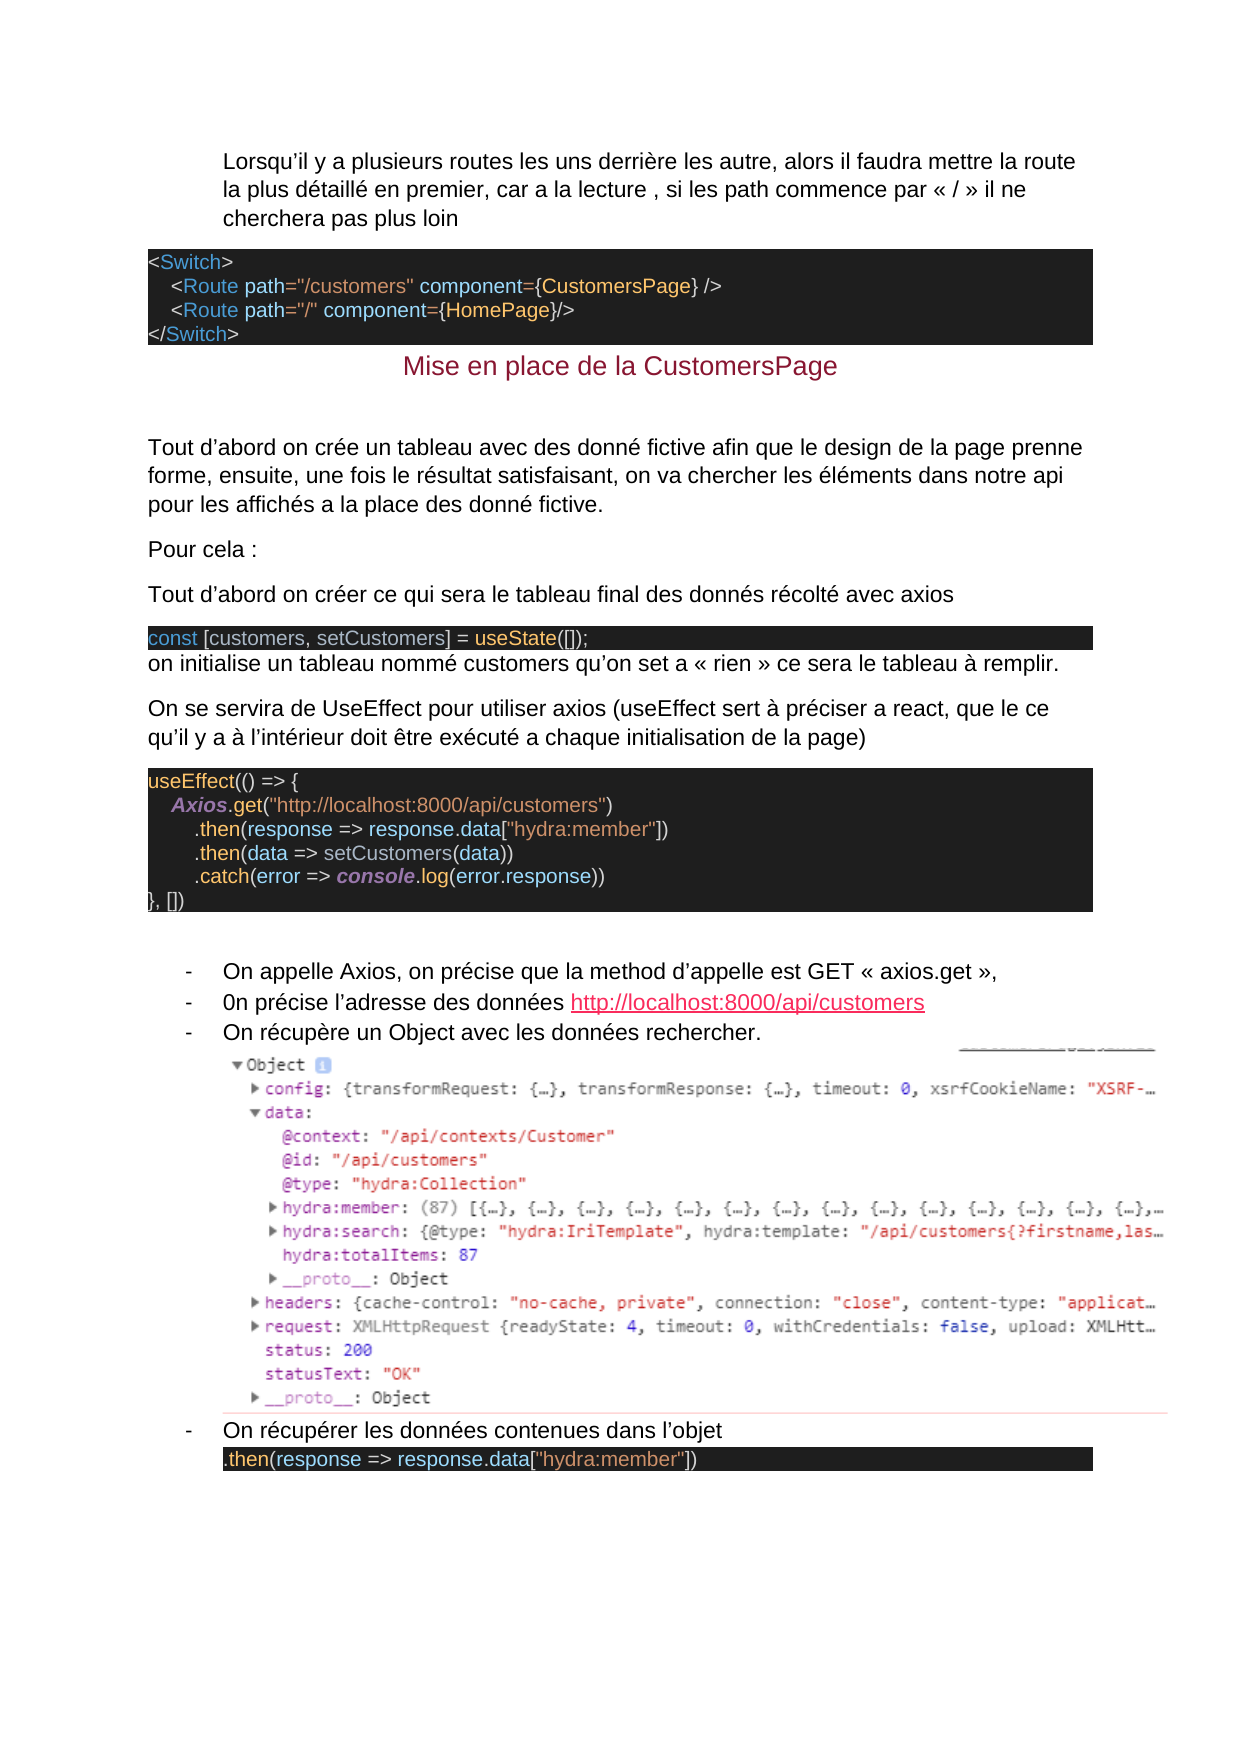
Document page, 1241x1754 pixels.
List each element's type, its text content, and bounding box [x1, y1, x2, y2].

list On récupère un Object avec les données rechercher. [185, 1018, 1093, 1046]
text .catch(error => console.log(error.response)) }, []) [148, 864, 1093, 912]
subtitle Mise en place de la CustomersPage [148, 349, 1093, 381]
list .then(response => response.data["hydra:member"]) [223, 1447, 1093, 1471]
text Tout d’abord on créer ce qui sera le tableau final des donnés récolté avec axios [148, 581, 1093, 607]
list Lorsqu’il y a plusieurs routes les uns derrière les autre, alors il faudra mettre la route la plus détaillé en premier, car a la lecture , si les path commence par « / » il ne cherchera pas plus loin [223, 148, 1093, 231]
text Pour cela : [148, 536, 1093, 562]
picture [222, 1048, 1168, 1414]
text <Switch> <Route path="/customers" component={CustomersPage} /> <Route path="/" component={HomePage}/> </Switch> [148, 249, 1093, 345]
text const [customers, setCustomers] = useState([]); [148, 626, 1093, 650]
text useEffect(() => { Axios.get("http://localhost:8000/api/customers") .then(response => response.data["hydra:member"]) .then(data => setCustomers(data)) [148, 768, 1093, 864]
list On appelle Axios, on précise que la method d’appelle est GET « axios.get », [185, 957, 1093, 985]
text Tout d’abord on crée un tableau avec des donné fictive afin que le design de la page prenne forme, ensuite, une fois le résultat satisfaisant, on va chercher les éléments dans notre api pour les affichés a la place des donné fictive. [148, 434, 1093, 517]
list On récupérer les données contenues dans l’objet [185, 1416, 1093, 1444]
list 0n précise l’adresse des données http://localhost:8000/api/customers [185, 988, 1093, 1016]
text on initialise un tableau nommé customers qu’on set a « rien » ce sera le tableau à remplir. [148, 650, 1093, 676]
text On se servira de UseEffect pour utiliser axios (useEffect sert à préciser a react, que le ce qu’il y a à l’intérieur doit être exécuté a chaque initialisation de la page) [148, 695, 1093, 750]
